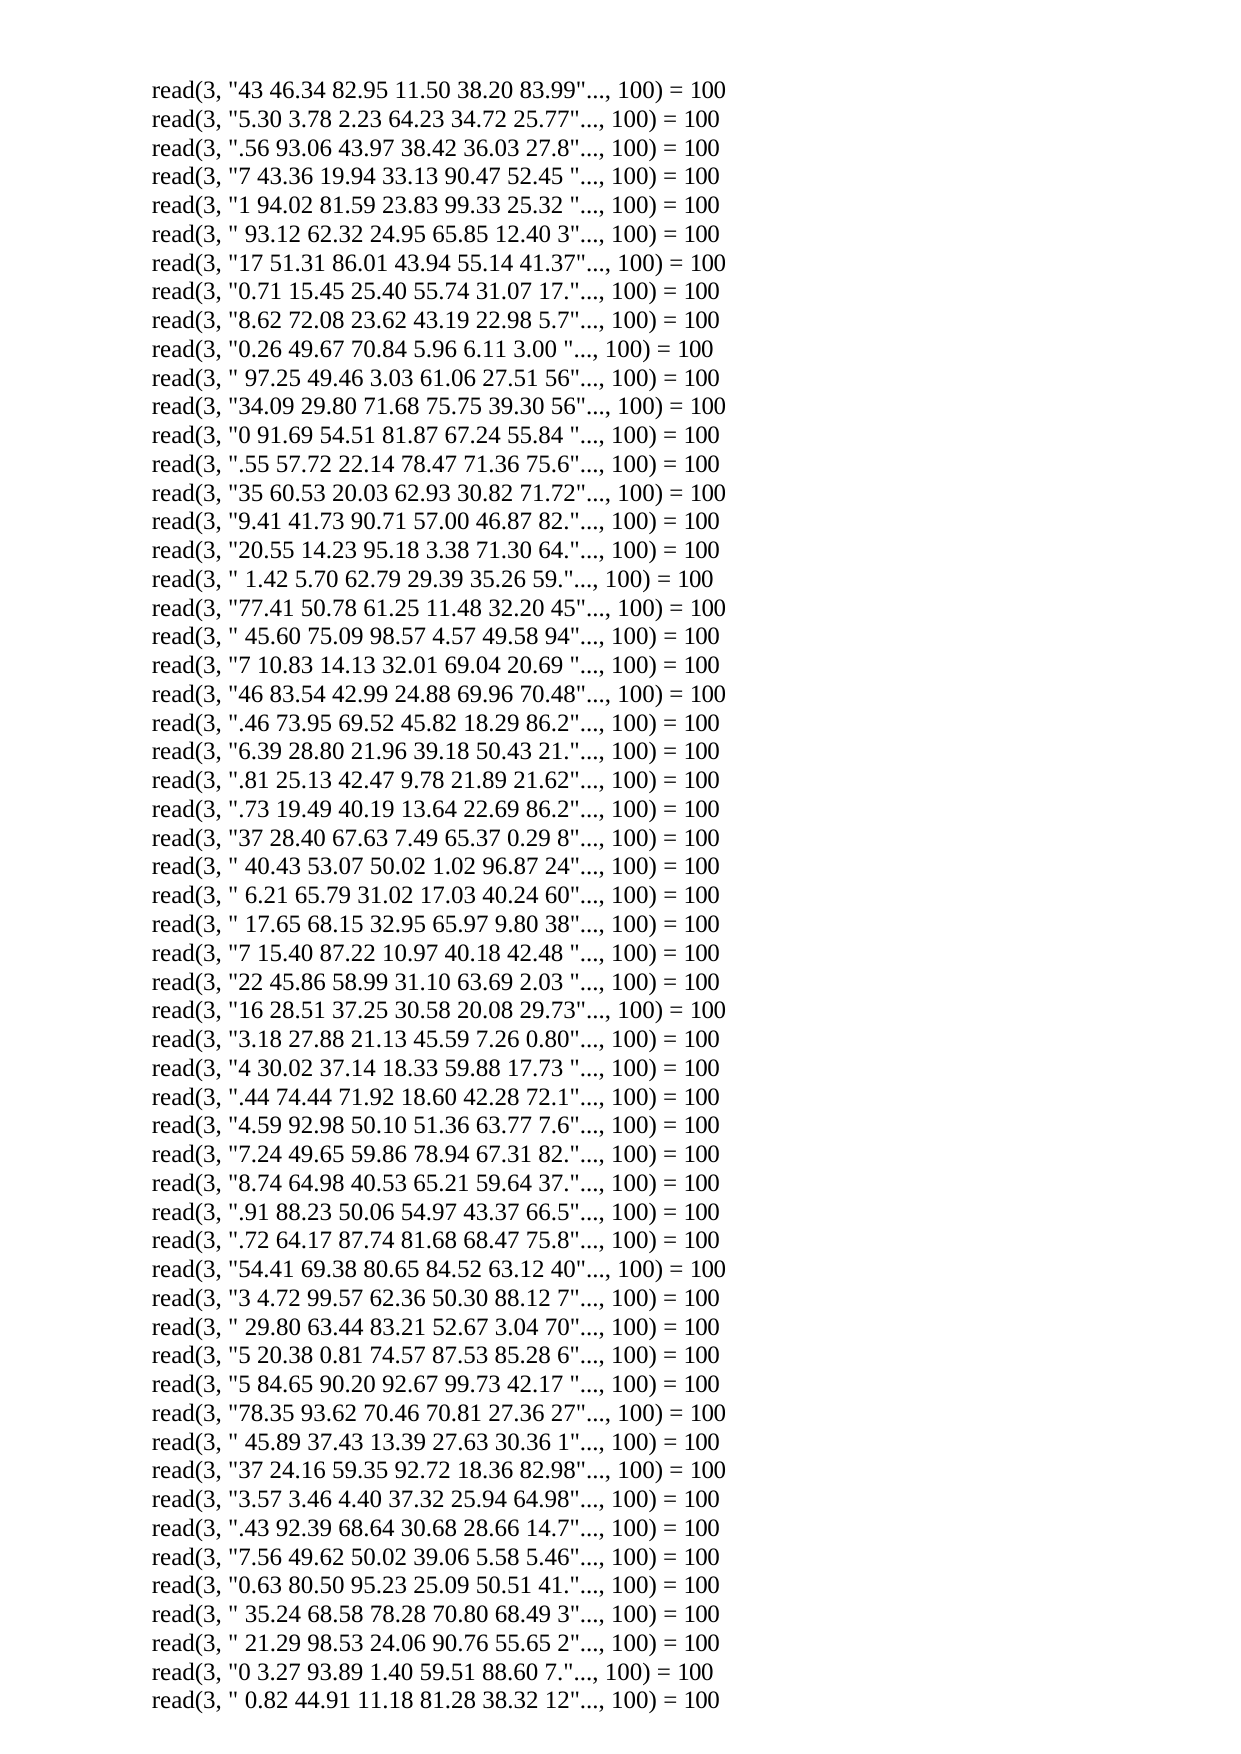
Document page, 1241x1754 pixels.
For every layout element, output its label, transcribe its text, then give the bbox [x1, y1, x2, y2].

text read(3, ".46 73.95 69.52 45.82 18.29 86.2"..., 100) = 100 [152, 708, 1238, 736]
text read(3, " 35.24 68.58 78.28 70.80 68.49 3"..., 100) = 100 [152, 1599, 1238, 1628]
text read(3, ".56 93.06 43.97 38.42 36.03 27.8"..., 100) = 100 [152, 133, 1238, 161]
text read(3, "0 3.27 93.89 1.40 59.51 88.60 7."..., 100) = 100 [152, 1657, 1238, 1685]
text read(3, "8.74 64.98 40.53 65.21 59.64 37."..., 100) = 100 [152, 1168, 1238, 1197]
text read(3, " 21.29 98.53 24.06 90.76 55.65 2"..., 100) = 100 [152, 1628, 1238, 1657]
text read(3, ".72 64.17 87.74 81.68 68.47 75.8"..., 100) = 100 [152, 1225, 1238, 1254]
text read(3, "7 15.40 87.22 10.97 40.18 42.48 "..., 100) = 100 [152, 938, 1238, 967]
text read(3, ".73 19.49 40.19 13.64 22.69 86.2"..., 100) = 100 [152, 794, 1238, 823]
text read(3, "1 94.02 81.59 23.83 99.33 25.32 "..., 100) = 100 [152, 190, 1238, 219]
text read(3, "0.63 80.50 95.23 25.09 50.51 41."..., 100) = 100 [152, 1570, 1238, 1599]
text read(3, " 6.21 65.79 31.02 17.03 40.24 60"..., 100) = 100 [152, 880, 1238, 909]
text read(3, ".55 57.72 22.14 78.47 71.36 75.6"..., 100) = 100 [152, 449, 1238, 478]
text read(3, " 40.43 53.07 50.02 1.02 96.87 24"..., 100) = 100 [152, 851, 1238, 880]
text read(3, "54.41 69.38 80.65 84.52 63.12 40"..., 100) = 100 [152, 1254, 1238, 1283]
text read(3, "6.39 28.80 21.96 39.18 50.43 21."..., 100) = 100 [152, 736, 1238, 765]
text read(3, " 93.12 62.32 24.95 65.85 12.40 3"..., 100) = 100 [152, 219, 1238, 248]
text read(3, "37 28.40 67.63 7.49 65.37 0.29 8"..., 100) = 100 [152, 823, 1238, 851]
text read(3, "22 45.86 58.99 31.10 63.69 2.03 "..., 100) = 100 [152, 967, 1238, 995]
text read(3, "3 4.72 99.57 62.36 50.30 88.12 7"..., 100) = 100 [152, 1283, 1238, 1312]
text read(3, "43 46.34 82.95 11.50 38.20 83.99"..., 100) = 100 [152, 75, 1238, 104]
text read(3, "35 60.53 20.03 62.93 30.82 71.72"..., 100) = 100 [152, 478, 1238, 506]
text read(3, "3.18 27.88 21.13 45.59 7.26 0.80"..., 100) = 100 [152, 1024, 1238, 1053]
text read(3, "16 28.51 37.25 30.58 20.08 29.73"..., 100) = 100 [152, 995, 1238, 1024]
text read(3, "8.62 72.08 23.62 43.19 22.98 5.7"..., 100) = 100 [152, 305, 1238, 334]
text read(3, " 0.82 44.91 11.18 81.28 38.32 12"..., 100) = 100 [152, 1685, 1238, 1714]
text read(3, "0.26 49.67 70.84 5.96 6.11 3.00 "..., 100) = 100 [152, 334, 1238, 363]
text read(3, "77.41 50.78 61.25 11.48 32.20 45"..., 100) = 100 [152, 593, 1238, 621]
text read(3, "20.55 14.23 95.18 3.38 71.30 64."..., 100) = 100 [152, 535, 1238, 564]
text read(3, "17 51.31 86.01 43.94 55.14 41.37"..., 100) = 100 [152, 248, 1238, 276]
text read(3, ".44 74.44 71.92 18.60 42.28 72.1"..., 100) = 100 [152, 1082, 1238, 1110]
text read(3, "34.09 29.80 71.68 75.75 39.30 56"..., 100) = 100 [152, 391, 1238, 420]
text read(3, "5 20.38 0.81 74.57 87.53 85.28 6"..., 100) = 100 [152, 1340, 1238, 1369]
text read(3, ".81 25.13 42.47 9.78 21.89 21.62"..., 100) = 100 [152, 765, 1238, 794]
text read(3, "0.71 15.45 25.40 55.74 31.07 17."..., 100) = 100 [152, 276, 1238, 305]
text read(3, "78.35 93.62 70.46 70.81 27.36 27"..., 100) = 100 [152, 1398, 1238, 1427]
text read(3, "0 91.69 54.51 81.87 67.24 55.84 "..., 100) = 100 [152, 420, 1238, 449]
text read(3, " 1.42 5.70 62.79 29.39 35.26 59."..., 100) = 100 [152, 564, 1238, 593]
text read(3, "46 83.54 42.99 24.88 69.96 70.48"..., 100) = 100 [152, 679, 1238, 708]
text read(3, ".91 88.23 50.06 54.97 43.37 66.5"..., 100) = 100 [152, 1197, 1238, 1225]
text read(3, "5.30 3.78 2.23 64.23 34.72 25.77"..., 100) = 100 [152, 104, 1238, 133]
text read(3, " 97.25 49.46 3.03 61.06 27.51 56"..., 100) = 100 [152, 363, 1238, 391]
text read(3, "7 10.83 14.13 32.01 69.04 20.69 "..., 100) = 100 [152, 650, 1238, 679]
text read(3, "4 30.02 37.14 18.33 59.88 17.73 "..., 100) = 100 [152, 1053, 1238, 1082]
text read(3, "7.56 49.62 50.02 39.06 5.58 5.46"..., 100) = 100 [152, 1542, 1238, 1570]
text read(3, ".43 92.39 68.64 30.68 28.66 14.7"..., 100) = 100 [152, 1513, 1238, 1542]
text read(3, "5 84.65 90.20 92.67 99.73 42.17 "..., 100) = 100 [152, 1369, 1238, 1398]
text read(3, "37 24.16 59.35 92.72 18.36 82.98"..., 100) = 100 [152, 1455, 1238, 1484]
text read(3, "7 43.36 19.94 33.13 90.47 52.45 "..., 100) = 100 [152, 161, 1238, 190]
text read(3, "3.57 3.46 4.40 37.32 25.94 64.98"..., 100) = 100 [152, 1484, 1238, 1513]
text read(3, "4.59 92.98 50.10 51.36 63.77 7.6"..., 100) = 100 [152, 1110, 1238, 1139]
text read(3, " 17.65 68.15 32.95 65.97 9.80 38"..., 100) = 100 [152, 909, 1238, 938]
text read(3, "7.24 49.65 59.86 78.94 67.31 82."..., 100) = 100 [152, 1139, 1238, 1168]
text read(3, " 29.80 63.44 83.21 52.67 3.04 70"..., 100) = 100 [152, 1312, 1238, 1340]
text read(3, " 45.60 75.09 98.57 4.57 49.58 94"..., 100) = 100 [152, 621, 1238, 650]
text read(3, " 45.89 37.43 13.39 27.63 30.36 1"..., 100) = 100 [152, 1427, 1238, 1455]
text read(3, "9.41 41.73 90.71 57.00 46.87 82."..., 100) = 100 [152, 506, 1238, 535]
